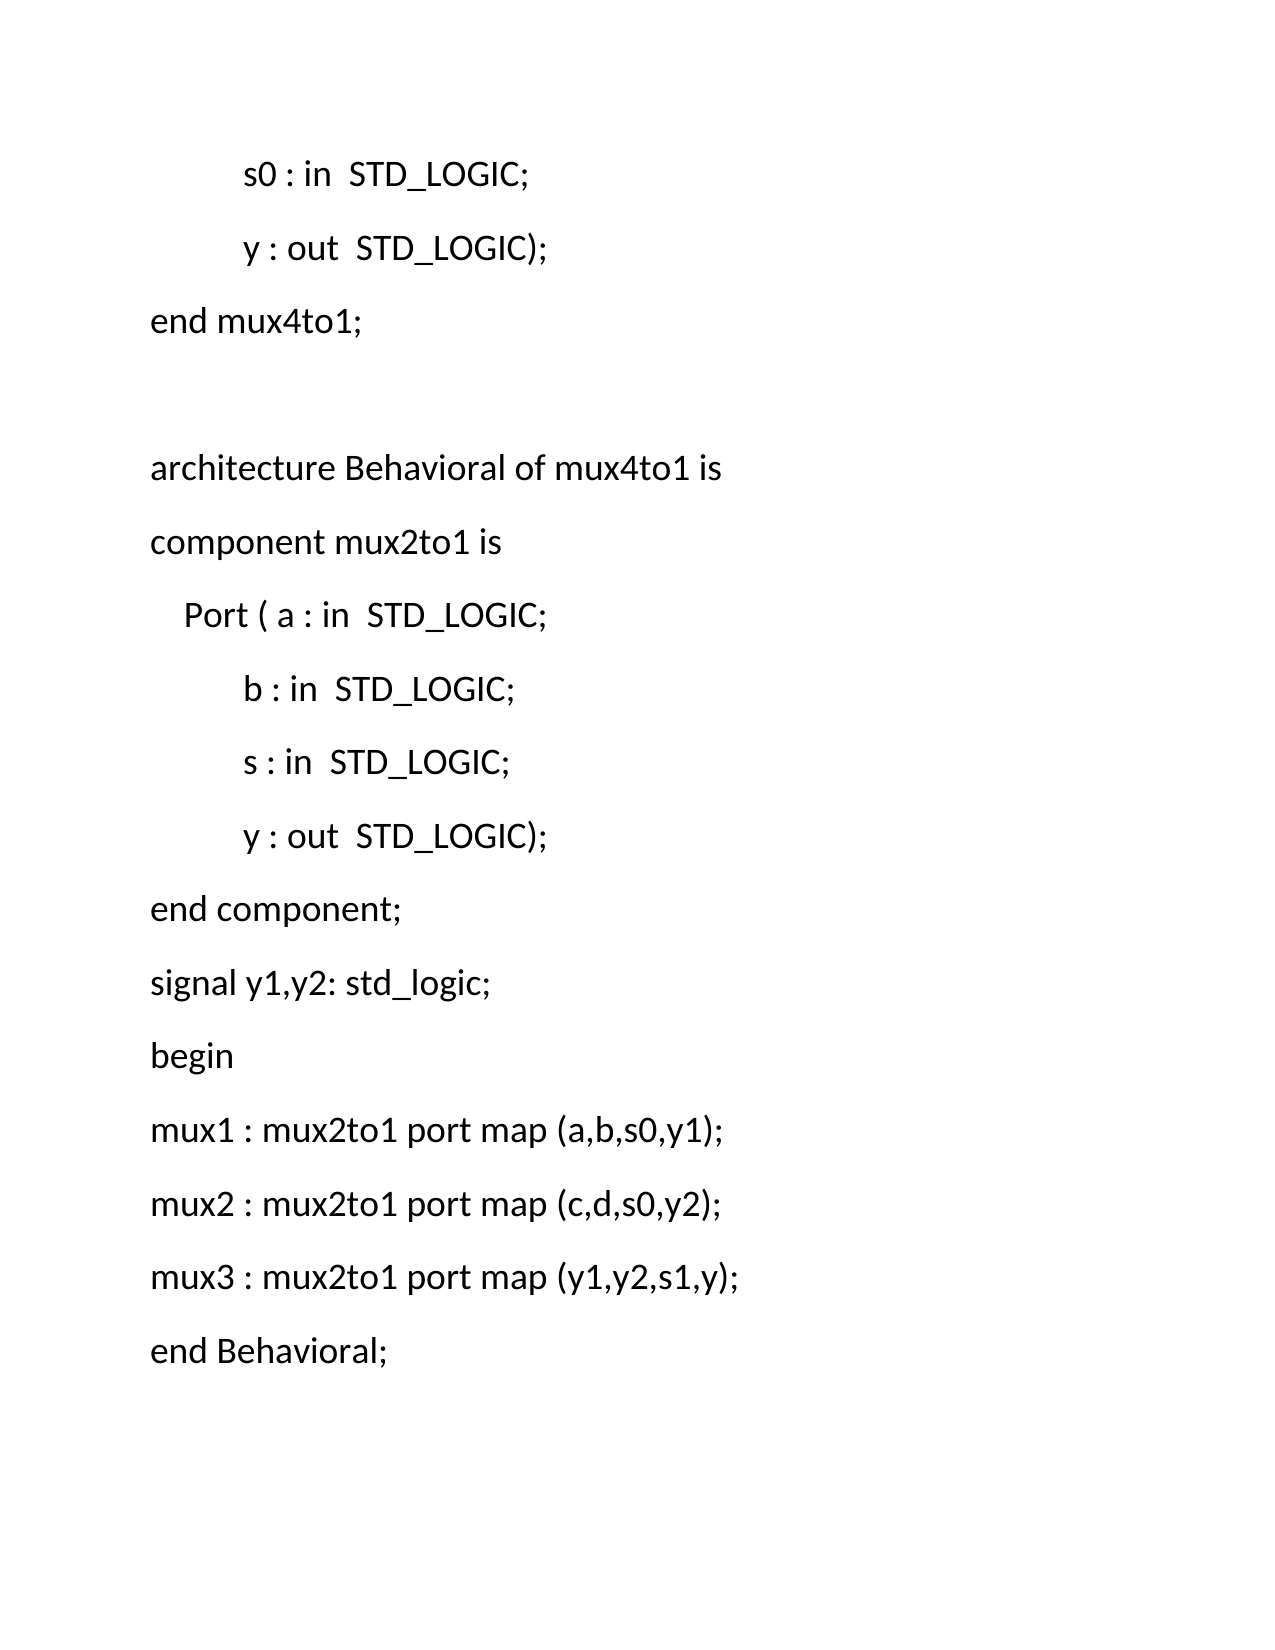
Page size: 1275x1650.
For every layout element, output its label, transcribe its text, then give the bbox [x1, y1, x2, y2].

text mux3 : mux2to1 port map (y1,y2,s1,y); [150, 1253, 1125, 1299]
text end component; [150, 885, 1125, 931]
text Port ( a : in STD_LOGIC; [150, 591, 1125, 637]
text end Behavioral; [150, 1327, 1125, 1372]
text begin [150, 1032, 1125, 1078]
text y : out STD_LOGIC); [150, 812, 1125, 858]
text s : in STD_LOGIC; [150, 738, 1125, 784]
text mux1 : mux2to1 port map (a,b,s0,y1); [150, 1106, 1125, 1152]
text mux2 : mux2to1 port map (c,d,s0,y2); [150, 1179, 1125, 1225]
text component mux2to1 is [150, 518, 1125, 563]
text architecture Behavioral of mux4to1 is [150, 444, 1125, 490]
text signal y1,y2: std_logic; [150, 959, 1125, 1005]
text s0 : in STD_LOGIC; [150, 150, 1125, 196]
text end mux4to1; [150, 297, 1125, 343]
text b : in STD_LOGIC; [150, 665, 1125, 711]
text y : out STD_LOGIC); [150, 223, 1125, 269]
